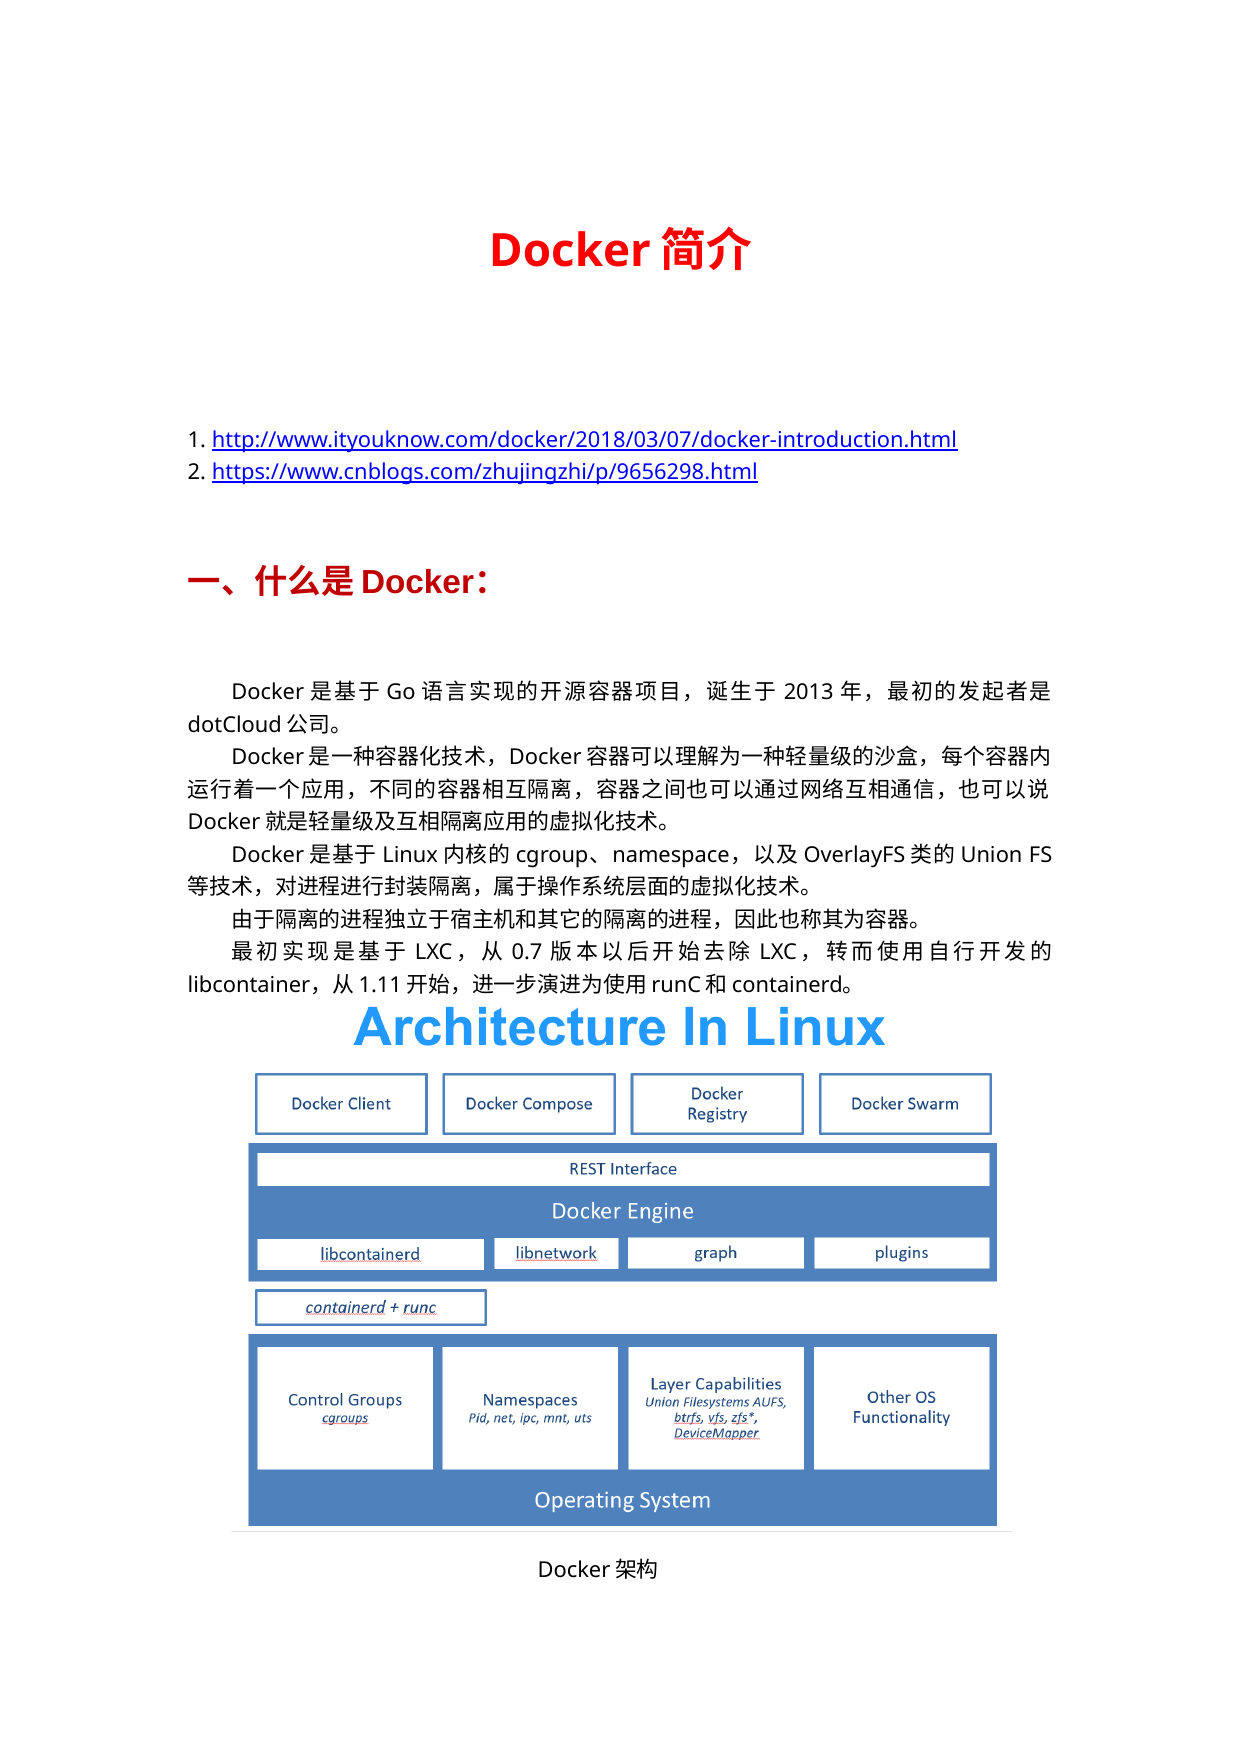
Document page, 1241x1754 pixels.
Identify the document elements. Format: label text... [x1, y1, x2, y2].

text 由于隔离的进程独立于宿主机和其它的隔离的进程，因此也称其为容器。 [187, 901, 1053, 934]
text Docker是基于Linux内核的cgroup、namespace，以及OverlayFS类的Union FS等技术，对进程进行封装隔离，属于操作系统层面的虚拟化技术。 [187, 836, 1053, 901]
text Docker是一种容器化技术，Docker容器可以理解为一种轻量级的沙盒，每个容器内运行着一个应用，不同的容器相互隔离，容器之间也可以通过网络互相通信，也可以说Docker就是轻量级及互相隔离应用的虚拟化技术。 [187, 739, 1053, 836]
picture [231, 998, 1013, 1532]
subtitle Docker简介 [187, 197, 1053, 295]
text 2. https://www.cnblogs.com/zhujingzhi/p/9656298.html [187, 455, 1053, 487]
subtitle 一、什么是Docker： [187, 547, 1053, 612]
text 1. http://www.ityouknow.com/docker/2018/03/07/docker-introduction.html [187, 422, 1053, 455]
text 最初实现是基于LXC，从0.7版本以后开始去除LXC，转而使用自行开发的libcontainer，从1.11开始，进一步演进为使用runC和containerd。 [187, 934, 1053, 999]
text Docker架构 [494, 1551, 1053, 1584]
text Docker是基于Go语言实现的开源容器项目，诞生于2013年，最初的发起者是dotCloud公司。 [187, 674, 1053, 739]
